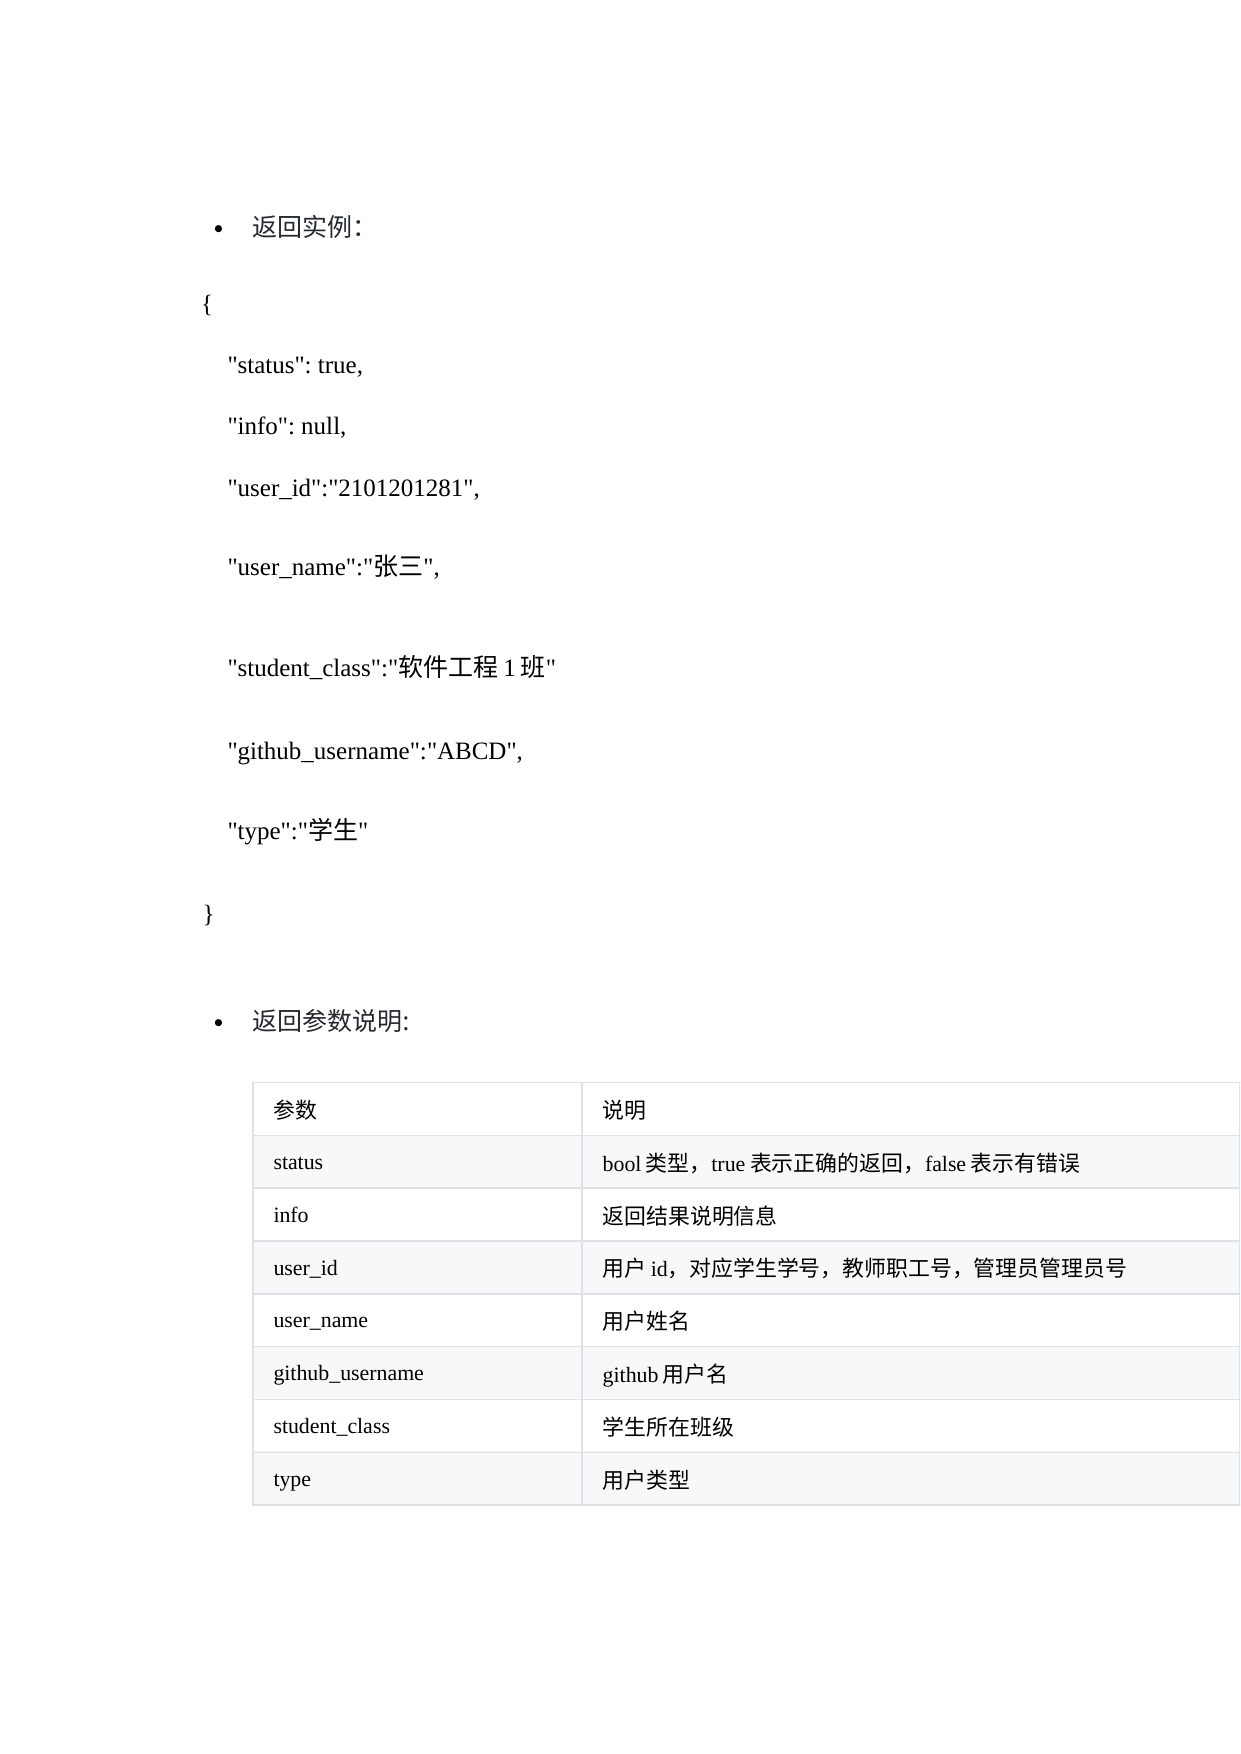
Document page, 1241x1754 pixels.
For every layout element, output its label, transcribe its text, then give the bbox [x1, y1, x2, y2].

table_cell bool类型，true表示正确的返回，false表示有错误 [583, 1136, 1239, 1187]
text "github_username":"ABCD", [177, 734, 1087, 767]
text "type":"学生" [177, 796, 1087, 861]
text } [177, 897, 1087, 929]
table_cell type [254, 1453, 581, 1504]
table_cell student_class [254, 1400, 581, 1451]
table_header 参数 [254, 1083, 581, 1134]
table_cell user_name [254, 1295, 581, 1346]
text "info": null, [177, 409, 1087, 442]
table_cell user_id [254, 1242, 581, 1293]
list 返回实例： [215, 193, 1087, 258]
table_cell github用户名 [583, 1347, 1239, 1398]
text "student_class":"软件工程1班" [177, 633, 1087, 698]
table_cell 返回结果说明信息 [583, 1189, 1239, 1240]
table_cell status [254, 1136, 581, 1187]
table_cell github_username [254, 1347, 581, 1398]
text "user_name":"张三", [177, 532, 1087, 597]
table_cell 用户类型 [583, 1453, 1239, 1504]
table_cell 用户姓名 [583, 1295, 1239, 1346]
list 返回参数说明: [215, 987, 1087, 1052]
table_cell 学生所在班级 [583, 1400, 1239, 1451]
text { [177, 287, 1087, 319]
text "user_id":"2101201281", [177, 471, 1087, 503]
table_cell 用户id，对应学生学号，教师职工号，管理员管理员号 [583, 1242, 1239, 1293]
table_cell info [254, 1189, 581, 1240]
text "status": true, [177, 348, 1087, 381]
table_header 说明 [583, 1083, 1239, 1134]
